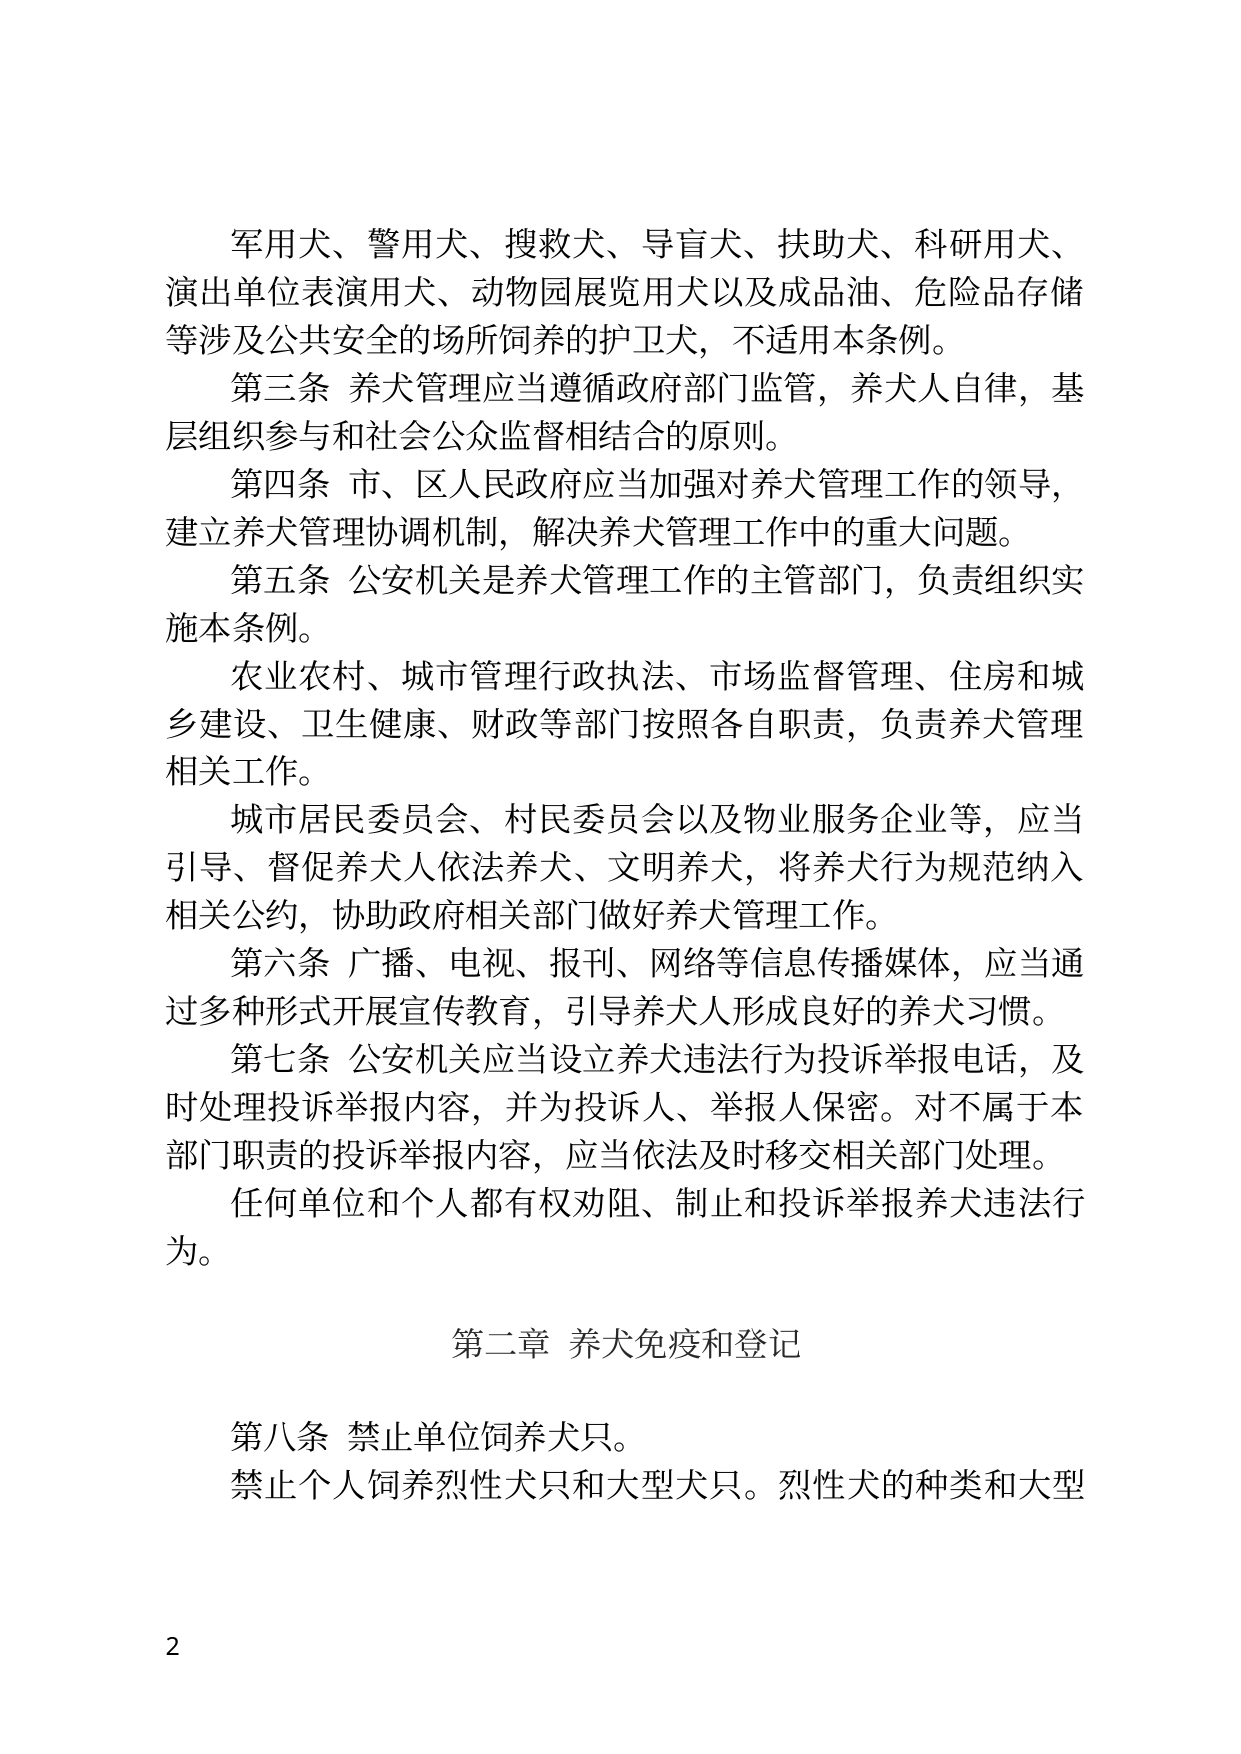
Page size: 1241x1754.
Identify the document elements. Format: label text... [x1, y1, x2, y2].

text 第七条 公安机关应当设立养犬违法行为投诉举报电话，及时处理投诉举报内容，并为投诉人、举报人保密。对不属于本部门职责的投诉举报内容，应当依法及时移交相关部门处理。 [165, 1033, 1087, 1177]
text 第三条 养犬管理应当遵循政府部门监管，养犬人自律，基层组织参与和社会公众监督相结合的原则。 [165, 362, 1087, 458]
text 任何单位和个人都有权劝阻、制止和投诉举报养犬违法行为。 [165, 1177, 1087, 1273]
text 第六条 广播、电视、报刊、网络等信息传播媒体，应当通过多种形式开展宣传教育，引导养犬人形成良好的养犬习惯。 [165, 937, 1087, 1033]
text 城市居民委员会、村民委员会以及物业服务企业等，应当引导、督促养犬人依法养犬、文明养犬，将养犬行为规范纳入相关公约，协助政府相关部门做好养犬管理工作。 [165, 793, 1087, 937]
text 第五条 公安机关是养犬管理工作的主管部门，负责组织实施本条例。 [165, 554, 1087, 650]
text 第二章 养犬免疫和登记 [165, 1318, 1087, 1366]
text 军用犬、警用犬、搜救犬、导盲犬、扶助犬、科研用犬、演出单位表演用犬、动物园展览用犬以及成品油、危险品存储等涉及公共安全的场所饲养的护卫犬，不适用本条例。 [165, 218, 1087, 362]
text 第四条 市、区人民政府应当加强对养犬管理工作的领导，建立养犬管理协调机制，解决养犬管理工作中的重大问题。 [165, 458, 1087, 554]
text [165, 1459, 1087, 1507]
text 农业农村、城市管理行政执法、市场监督管理、住房和城乡建设、卫生健康、财政等部门按照各自职责，负责养犬管理相关工作。 [165, 650, 1087, 793]
text 第八条 禁止单位饲养犬只。 [165, 1411, 1087, 1459]
